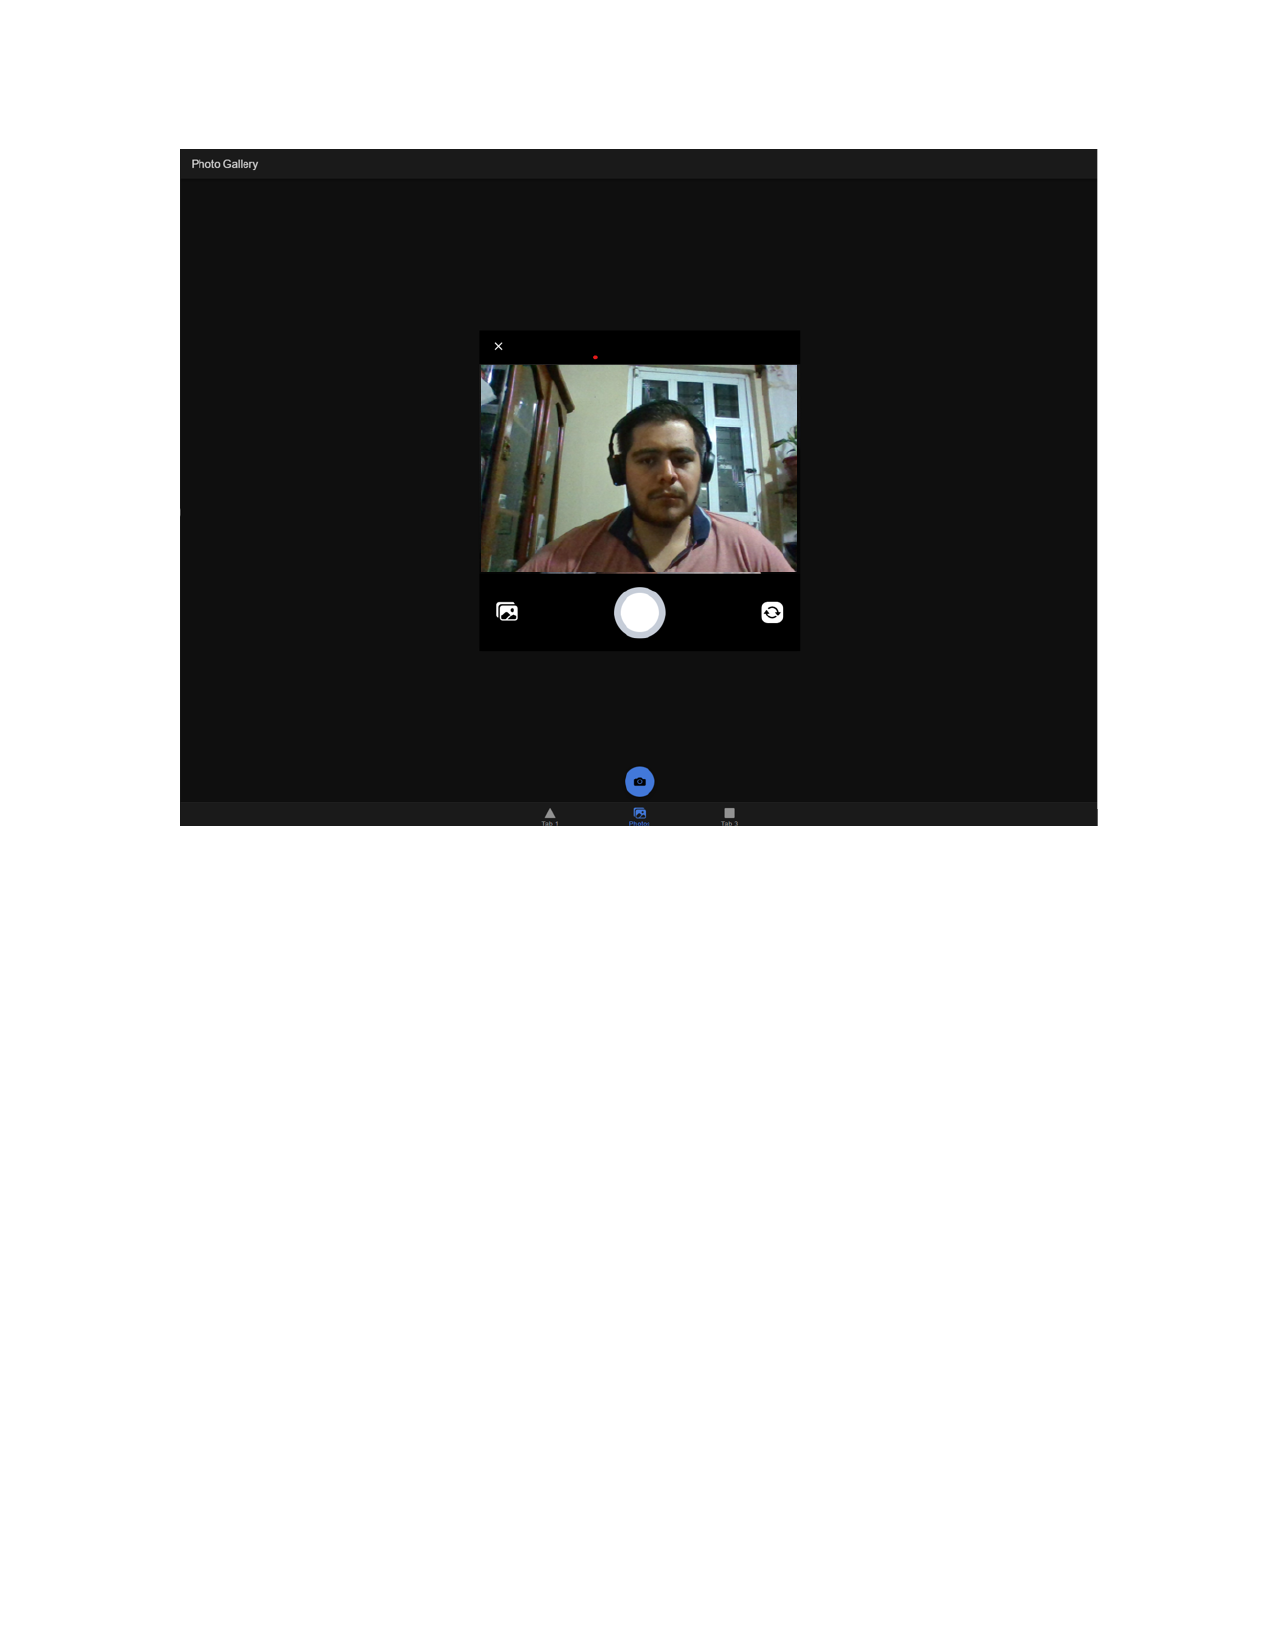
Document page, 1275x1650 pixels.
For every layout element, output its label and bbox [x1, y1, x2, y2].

picture [177, 147, 1098, 826]
